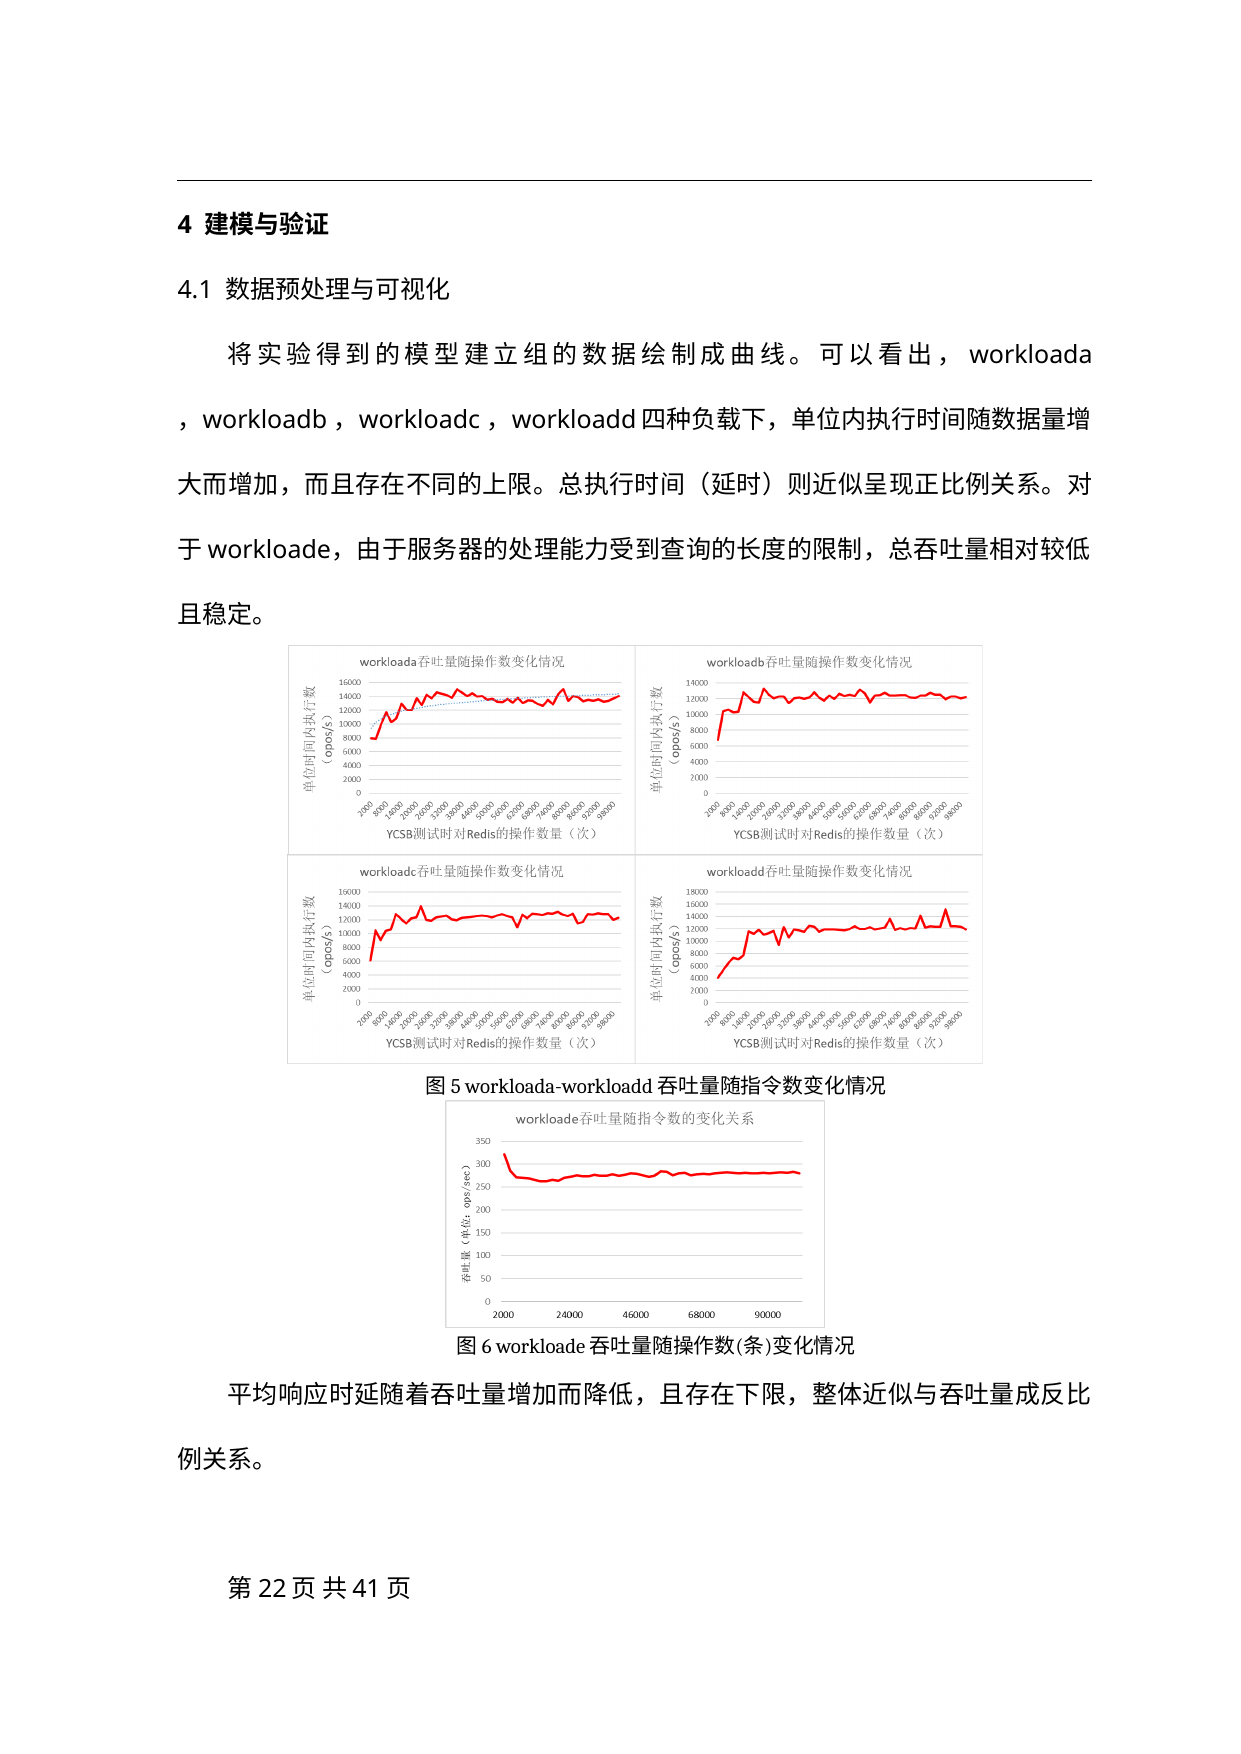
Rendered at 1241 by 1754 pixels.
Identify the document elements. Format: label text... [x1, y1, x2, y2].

text 平均响应时延随着吞吐量增加而降低，且存在下限，整体近似与吞吐量成反比例关系。 [177, 1360, 1092, 1490]
text 图 6 workloade吞吐量随操作数(条)变化情况 [177, 1328, 1092, 1360]
subtitle 4.1 数据预处理与可视化 [177, 255, 1092, 320]
picture [445, 1100, 825, 1328]
picture [287, 645, 983, 1064]
subtitle 4 建模与验证 [177, 190, 1092, 255]
text 图 5 workloada-workloadd 吞吐量随指令数变化情况 [177, 1068, 1092, 1100]
text 将实验得到的模型建立组的数据绘制成曲线。可以看出，workloada ，workloadb ，workloadc ，workloadd四种负载下，单位内执行时间随数据量增大而增加，而且存在不同的上限。总执行时间（延时）则近似呈现正比例关系。对于workloade，由于服务器的处理能力受到查询的长度的限制，总吞吐量相对较低且稳定。 [177, 320, 1092, 645]
